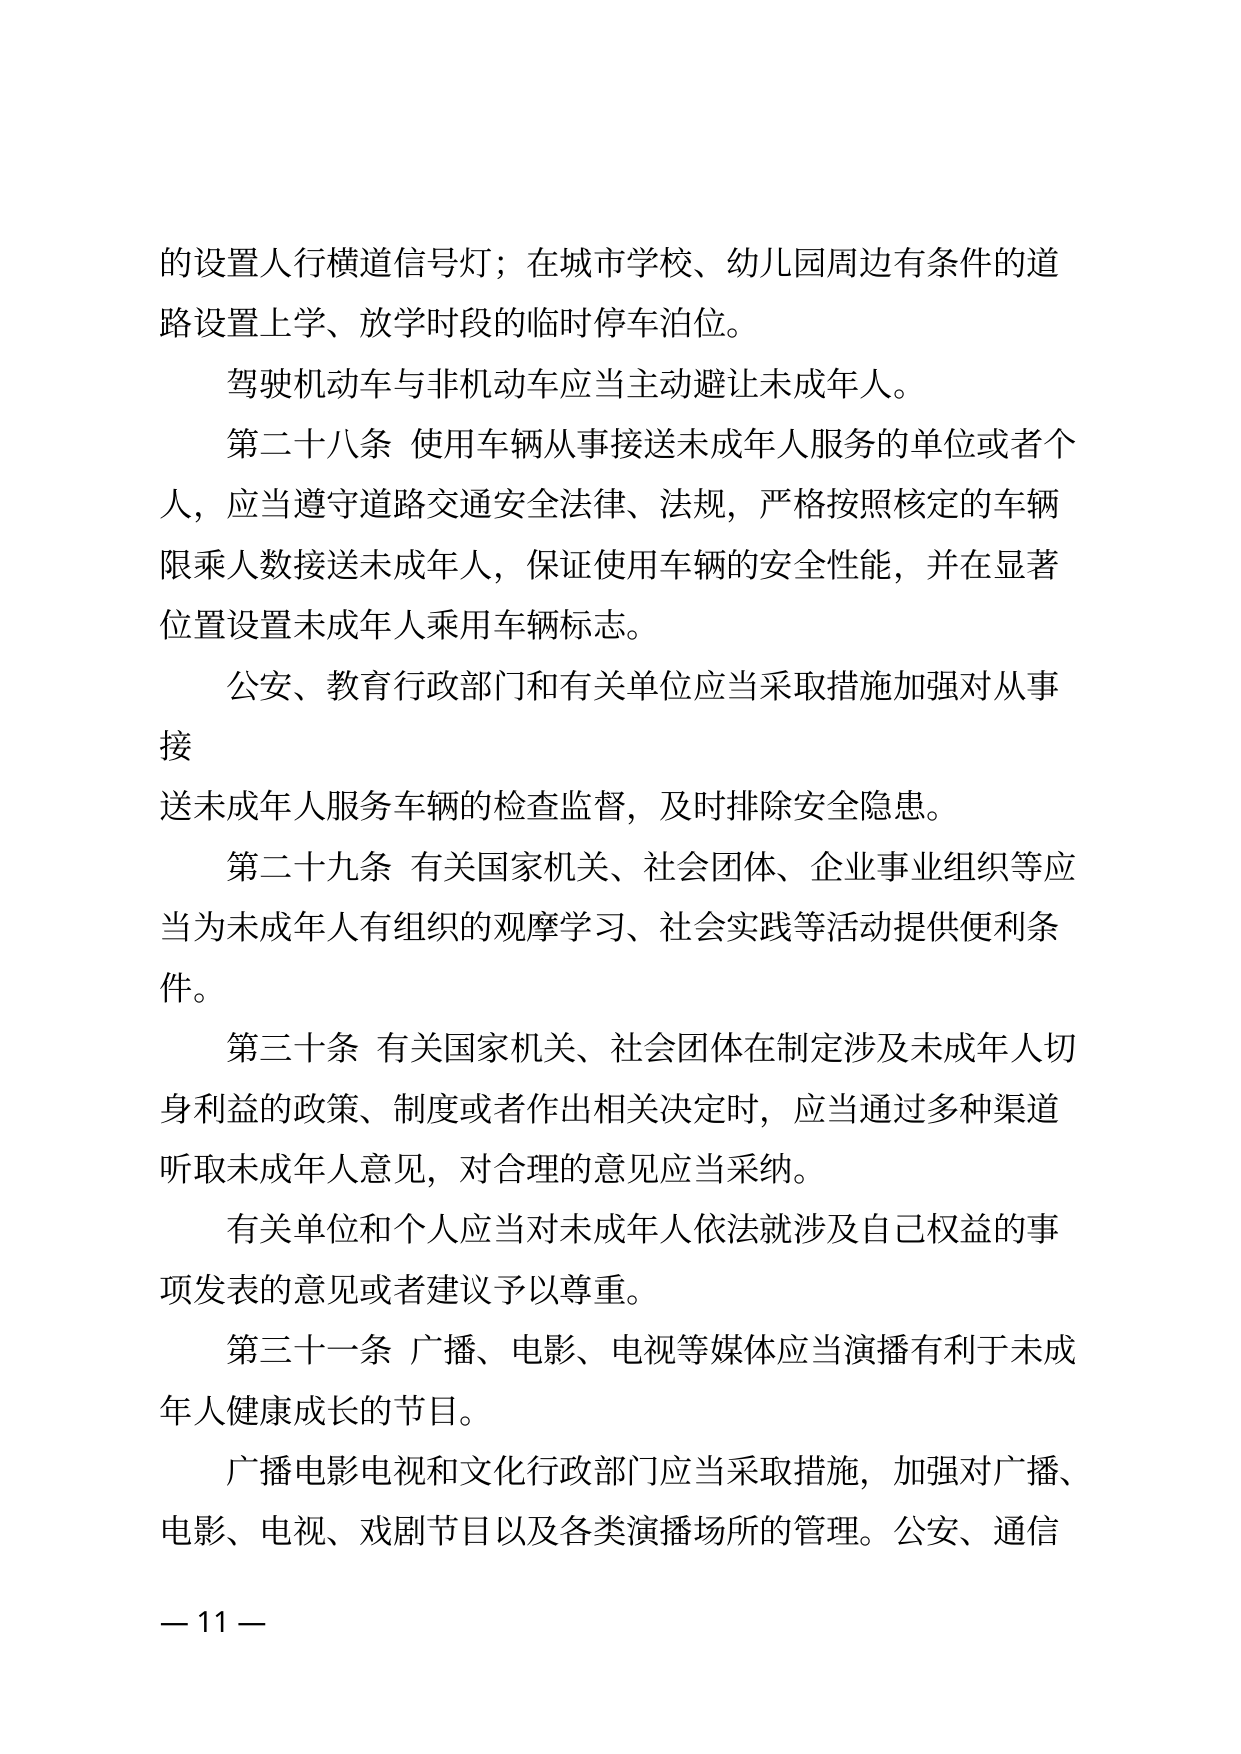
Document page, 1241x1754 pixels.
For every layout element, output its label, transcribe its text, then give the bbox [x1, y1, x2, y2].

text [159, 224, 1081, 345]
text 第三十一条 广播、电影、电视等媒体应当演播有利于未成年人健康成长的节目。 [159, 1312, 1081, 1433]
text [159, 1433, 1081, 1553]
text 送未成年人服务车辆的检查监督，及时排除安全隐患。 [159, 768, 1081, 828]
text 有关单位和个人应当对未成年人依法就涉及自己权益的事项发表的意见或者建议予以尊重。 [159, 1191, 1081, 1312]
text 第二十八条 使用车辆从事接送未成年人服务的单位或者个人，应当遵守道路交通安全法律、法规，严格按照核定的车辆限乘人数接送未成年人，保证使用车辆的安全性能，并在显著位置设置未成年人乘用车辆标志。 [159, 406, 1081, 647]
text 第三十条 有关国家机关、社会团体在制定涉及未成年人切身利益的政策、制度或者作出相关决定时，应当通过多种渠道听取未成年人意见，对合理的意见应当采纳。 [159, 1010, 1081, 1191]
text 第二十九条 有关国家机关、社会团体、企业事业组织等应当为未成年人有组织的观摩学习、社会实践等活动提供便利条件。 [159, 828, 1081, 1010]
text 公安、教育行政部门和有关单位应当采取措施加强对从事接 [159, 647, 1081, 768]
text 驾驶机动车与非机动车应当主动避让未成年人。 [159, 345, 1081, 406]
